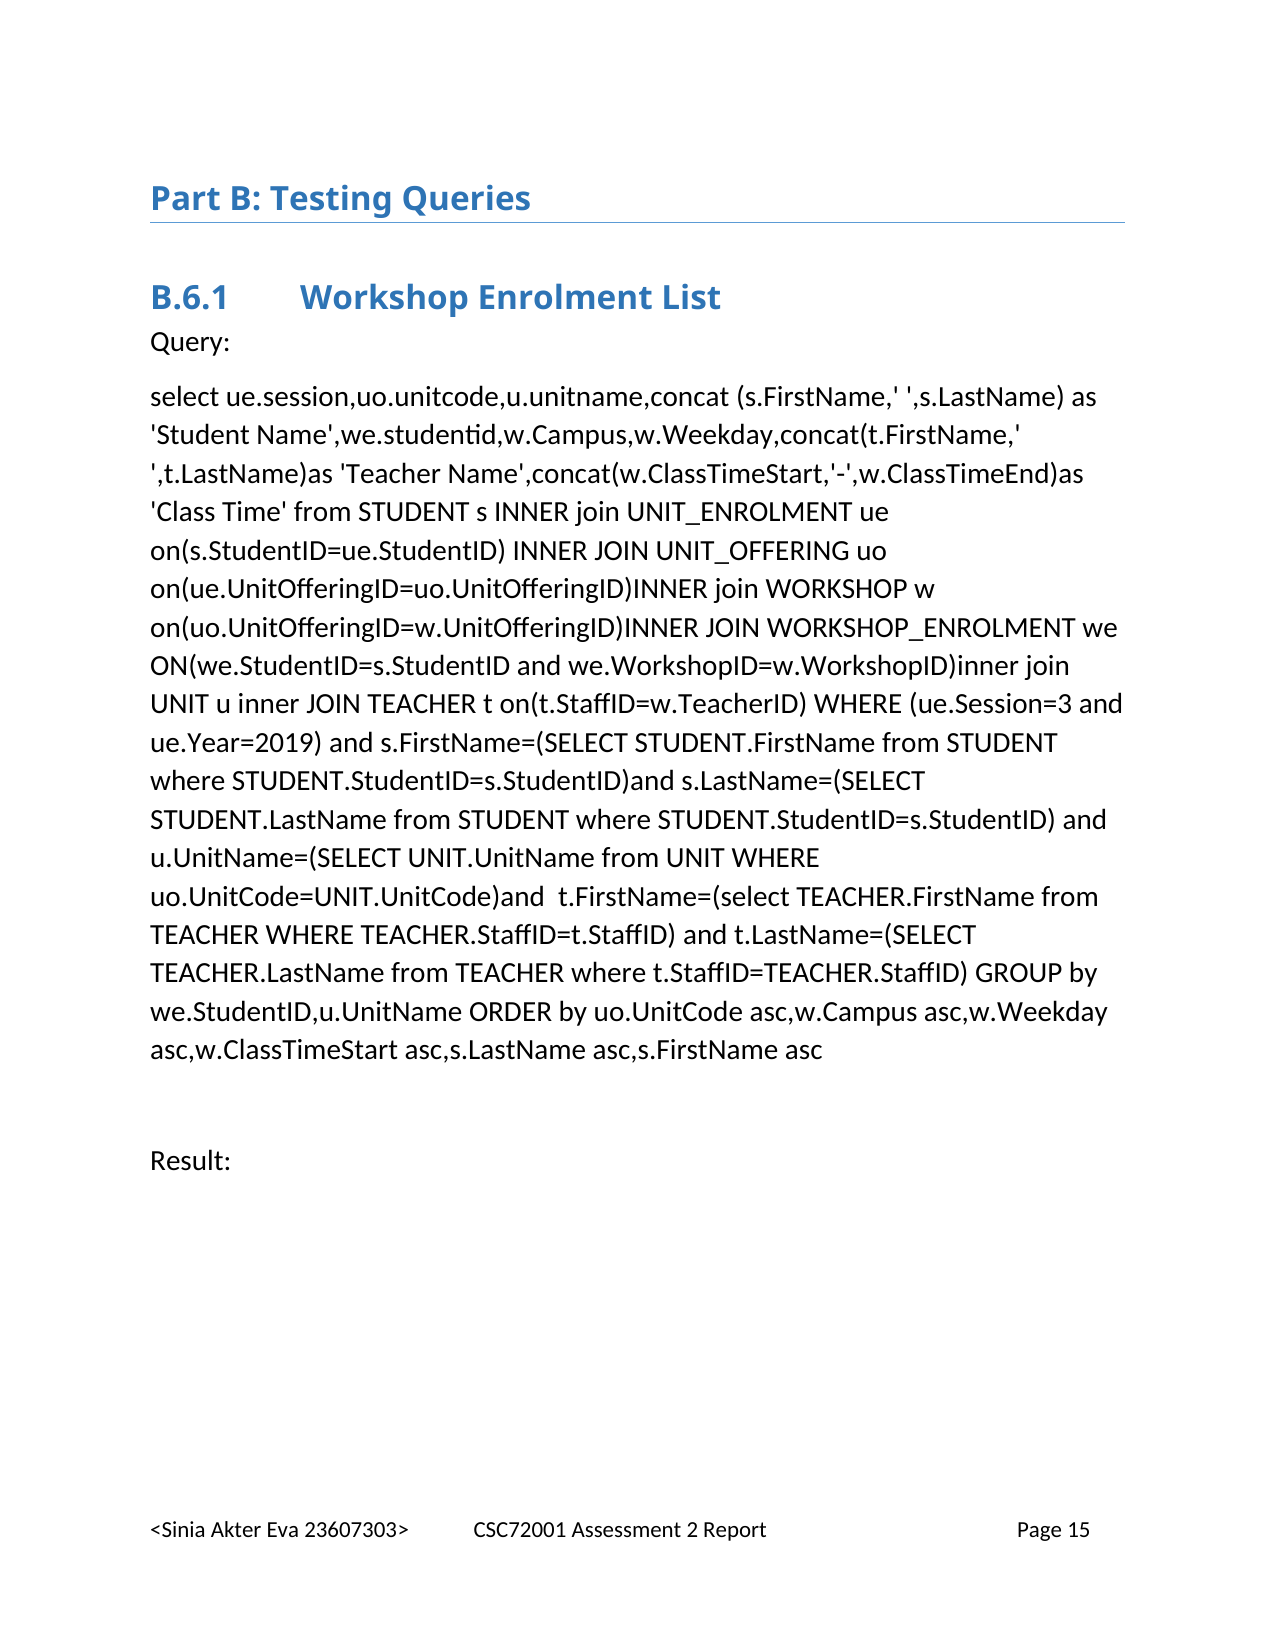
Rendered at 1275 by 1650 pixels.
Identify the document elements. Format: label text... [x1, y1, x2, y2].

subtitle Part B: Testing Queries [150, 175, 1125, 222]
text Result: [150, 1142, 1125, 1177]
text Query: [150, 323, 1125, 358]
text select ue.session,uo.unitcode,u.unitname,concat (s.FirstName,' ',s.LastName) as 'Student Name',we.studentid,w.Campus,w.Weekday,concat(t.FirstName,' ',t.LastName)as 'Teacher Name',concat(w.ClassTimeStart,'-',w.ClassTimeEnd)as 'Class Time' from STUDENT s INNER join UNIT_ENROLMENT ue on(s.StudentID=ue.StudentID) INNER JOIN UNIT_OFFERING uo on(ue.UnitOfferingID=uo.UnitOfferingID)INNER join WORKSHOP w on(uo.UnitOfferingID=w.UnitOfferingID)INNER JOIN WORKSHOP_ENROLMENT we ON(we.StudentID=s.StudentID and we.WorkshopID=w.WorkshopID)inner join UNIT u inner JOIN TEACHER t on(t.StaffID=w.TeacherID) WHERE (ue.Session=3 and ue.Year=2019) and s.FirstName=(SELECT STUDENT.FirstName from STUDENT where STUDENT.StudentID=s.StudentID)and s.LastName=(SELECT STUDENT.LastName from STUDENT where STUDENT.StudentID=s.StudentID) and u.UnitName=(SELECT UNIT.UnitName from UNIT WHERE uo.UnitCode=UNIT.UnitCode)and t.FirstName=(select TEACHER.FirstName from TEACHER WHERE TEACHER.StaffID=t.StaffID) and t.LastName=(SELECT TEACHER.LastName from TEACHER where t.StaffID=TEACHER.StaffID) GROUP by we.StudentID,u.UnitName ORDER by uo.UnitCode asc,w.Campus asc,w.Weekday asc,w.ClassTimeStart asc,s.LastName asc,s.FirstName asc [150, 378, 1125, 1067]
subtitle B.6.1 Workshop Enrolment List [150, 274, 1125, 319]
